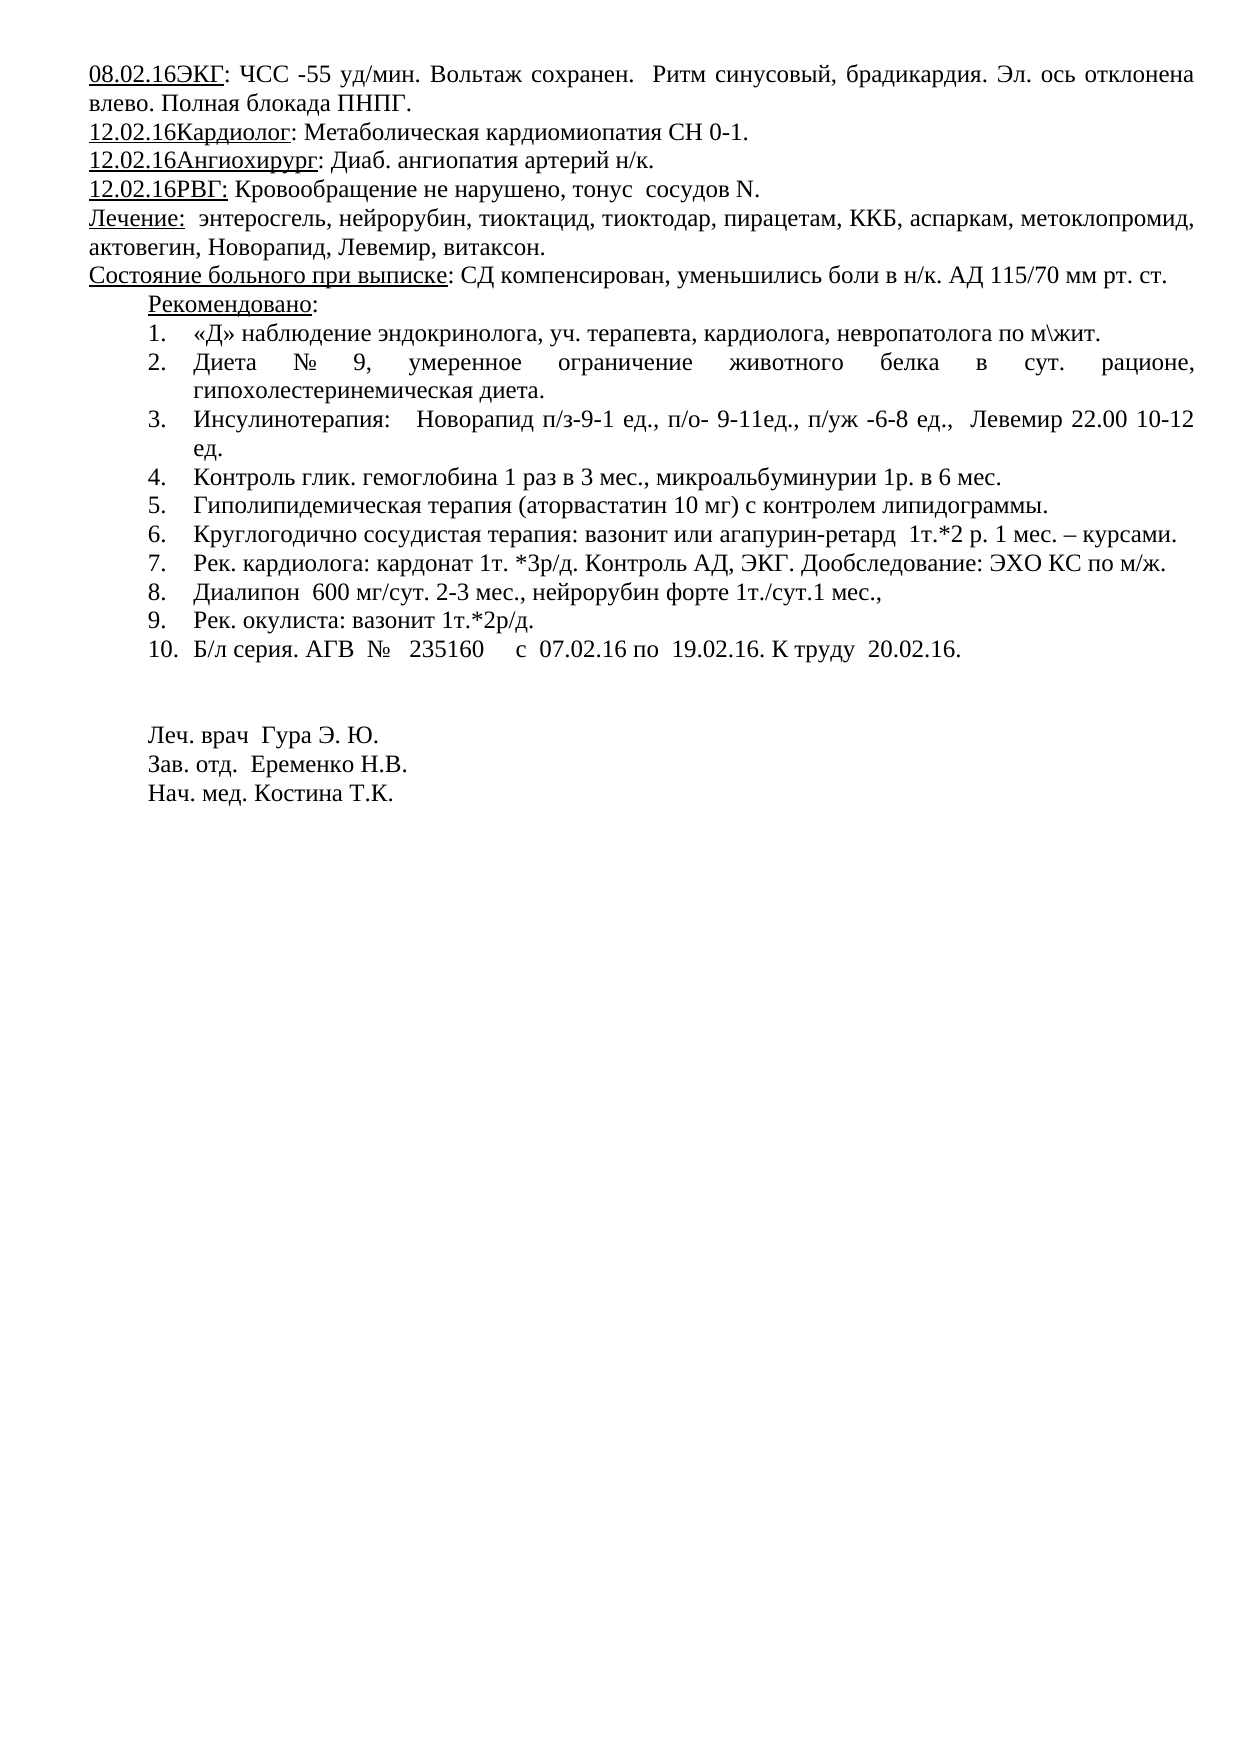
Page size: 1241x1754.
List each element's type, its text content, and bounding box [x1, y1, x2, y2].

text Лечение: энтеросгель, нейрорубин, тиоктацид, тиоктодар, пирацетам, ККБ, аспаркам, метоклопромид, актовегин, Новорапид, Левемир, витаксон. [89, 203, 1196, 260]
text 12.02.16РВГ: Кровообращение не нарушено, тонус сосудов N. [89, 174, 1196, 203]
list Б/л серия. АГВ № 235160 с 07.02.16 по 19.02.16. К труду 20.02.16. [148, 634, 1196, 663]
text Состояние больного при выписке: СД компенсирован, уменьшились боли в н/к. АД 115/70 мм рт. ст. [89, 260, 1196, 289]
text 08.02.16ЭКГ: ЧСС -55 уд/мин. Вольтаж сохранен. Ритм синусовый, брадикардия. Эл. ось отклонена влево. Полная блокада ПНПГ. [89, 59, 1196, 117]
text 12.02.16Кардиолог: Метаболическая кардиомиопатия СН 0-1. [89, 117, 1196, 145]
list Инсулинотерапия: Новорапид п/з-9-1 ед., п/о- 9-11ед., п/уж -6-8 ед., Левемир 22.00 10-12 ед. [148, 404, 1196, 462]
list Рек. окулиста: вазонит 1т.*2р/д. [148, 605, 1196, 634]
text 12.02.16Ангиохирург: Диаб. ангиопатия артерий н/к. [89, 145, 1196, 174]
text Нач. мед. Костина Т.К. [148, 778, 1196, 807]
list Гиполипидемическая терапия (аторвастатин 10 мг) с контролем липидограммы. [148, 490, 1196, 519]
list «Д» наблюдение эндокринолога, уч. терапевта, кардиолога, невропатолога по м\жит. [148, 318, 1196, 347]
list Рек. кардиолога: кардонат 1т. *3р/д. Контроль АД, ЭКГ. Дообследование: ЭХО КС по м/ж. [148, 548, 1196, 577]
text Рекомендовано: [148, 289, 1196, 318]
subtitle Леч. врач Гура Э. Ю. [148, 720, 1196, 749]
list Диалипон 600 мг/сут. 2-3 мес., нейрорубин форте 1т./сут.1 мес., [148, 577, 1196, 605]
list Контроль глик. гемоглобина 1 раз в 3 мес., микроальбуминурии 1р. в 6 мес. [148, 462, 1196, 490]
list Диета № 9, умеренное ограничение животного белка в сут. рационе, гипохолестеринемическая диета. [148, 347, 1196, 404]
list Круглогодично сосудистая терапия: вазонит или агапурин-ретард 1т.*2 р. 1 мес. – курсами. [148, 519, 1196, 548]
text Зав. отд. Еременко Н.В. [148, 749, 1196, 778]
